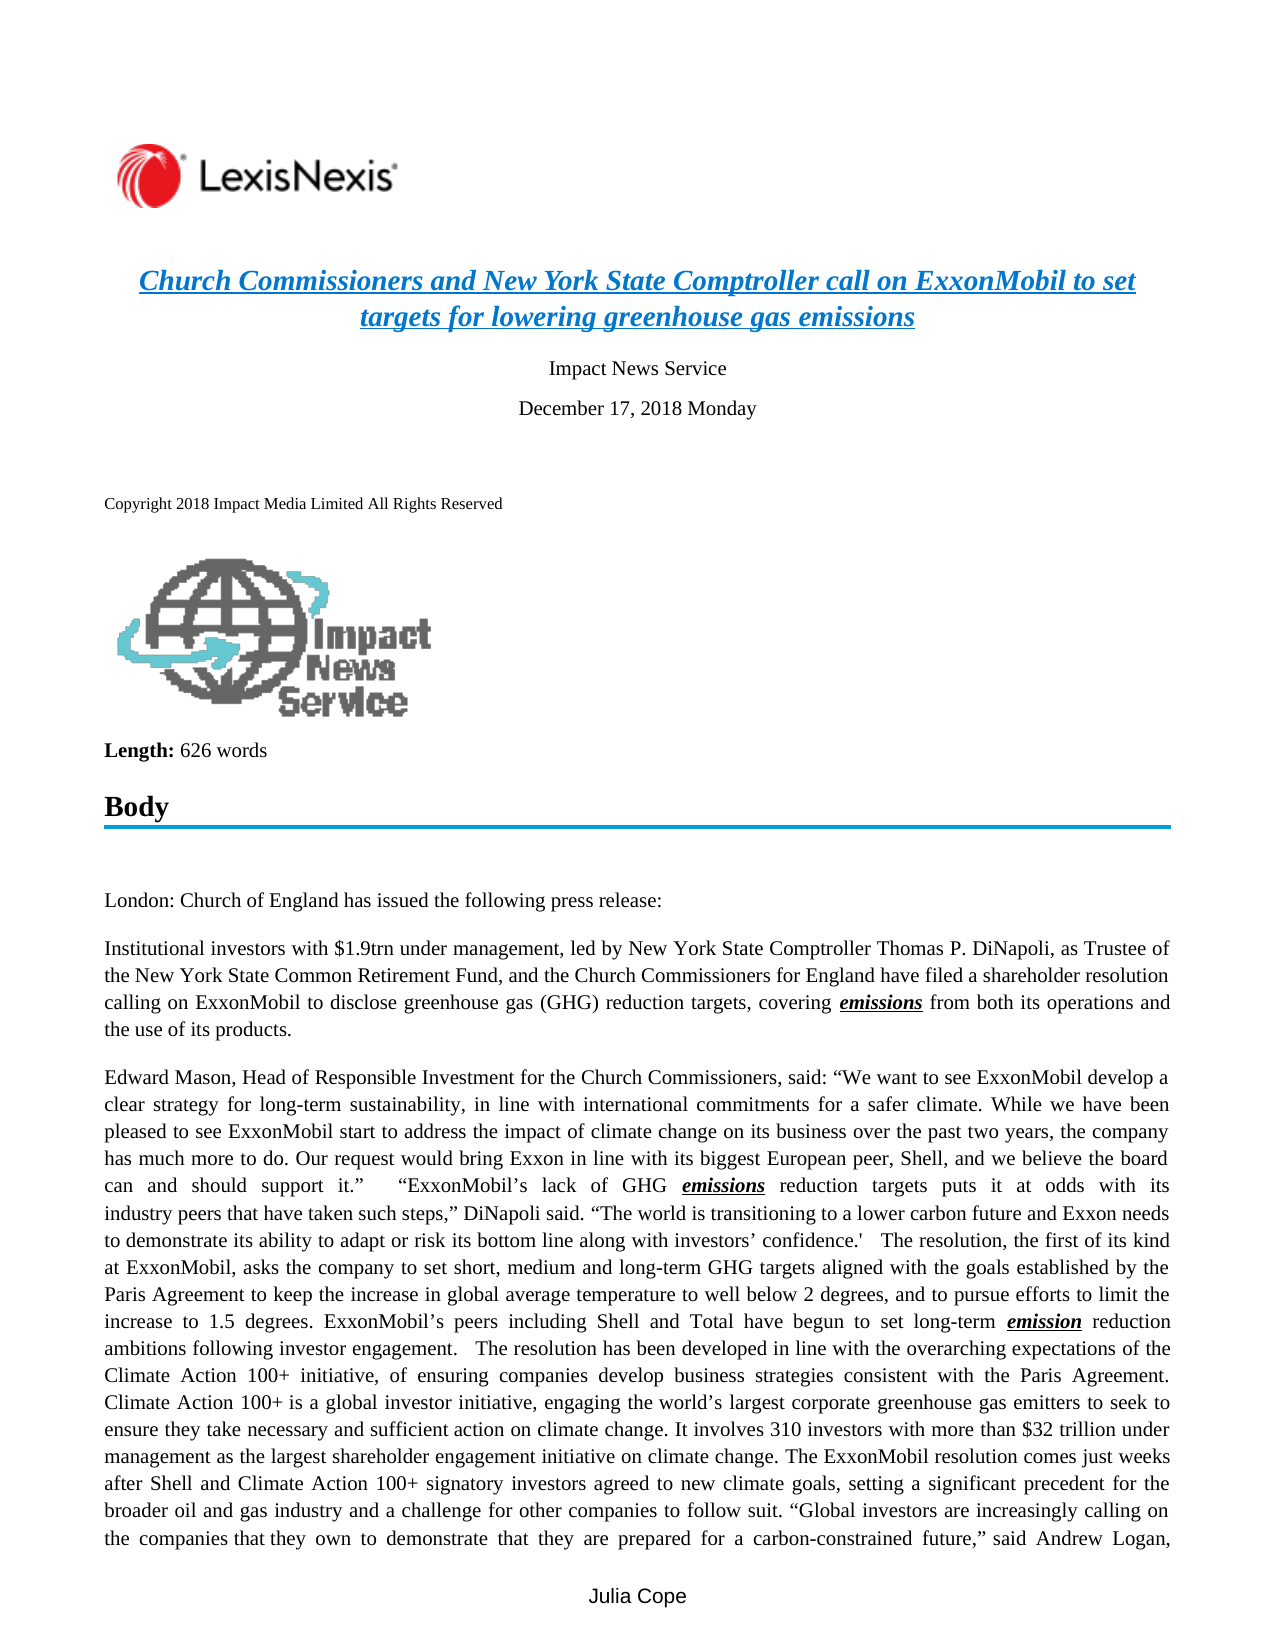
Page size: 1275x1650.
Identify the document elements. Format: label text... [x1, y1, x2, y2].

text December 17, 2018 Monday [104, 393, 1171, 420]
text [104, 1062, 1171, 1549]
text Copyright 2018 Impact Media Limited All Rights Reserved [104, 461, 1171, 513]
text Impact News Service [104, 353, 1171, 380]
text Length: 626 words [104, 735, 1171, 762]
subtitle Church Commissioners and New York State Comptroller call on ExxonMobil to set targets for lowering greenhouse gas emissions [104, 261, 1171, 332]
picture [104, 144, 412, 208]
text London: Church of England has issued the following press release: [104, 885, 1171, 912]
text Body [104, 787, 1171, 823]
text Institutional investors with $1.9trn under management, led by New York State Comptroller Thomas P. DiNapoli, as Trustee of the New York State Common Retirement Fund, and the Church Commissioners for England have filed a shareholder resolution calling on ExxonMobil to disclose greenhouse gas (GHG) reduction targets, covering emissions from both its operations and the use of its products. [104, 933, 1171, 1041]
